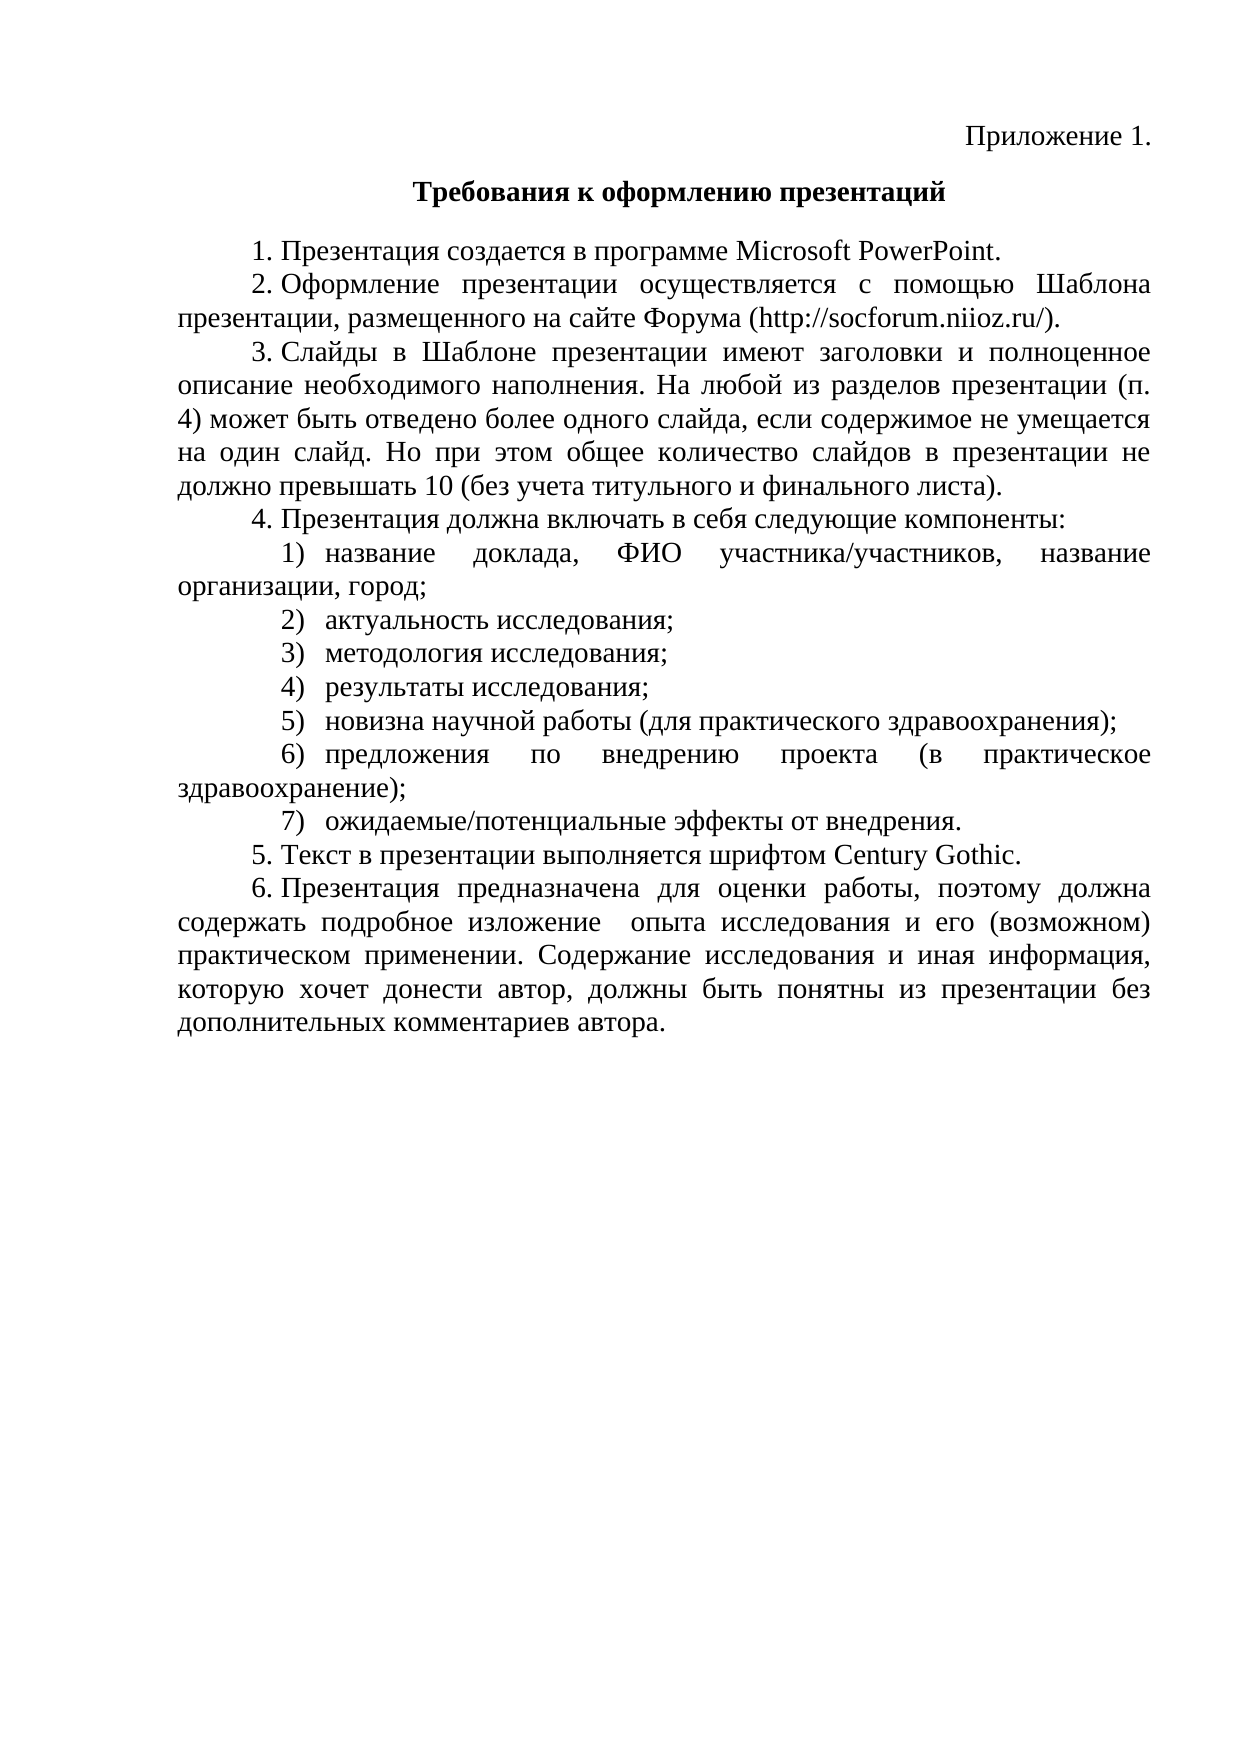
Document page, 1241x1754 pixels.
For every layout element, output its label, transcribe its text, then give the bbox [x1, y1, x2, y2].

list Текст в презентации выполняется шрифтом Century Gothic. [177, 837, 1152, 870]
list актуальность исследования; [177, 602, 1152, 636]
list Презентация должна включать в себя следующие компоненты: [177, 501, 1152, 535]
list ожидаемые/потенциальные эффекты от внедрения. [177, 803, 1152, 837]
list Оформление презентации осуществляется с помощью Шаблона презентации, размещенного на сайте Форума (http://socforum.niioz.ru/). [177, 267, 1152, 334]
list новизна научной работы (для практического здравоохранения); [177, 703, 1152, 736]
list методология исследования; [177, 636, 1152, 669]
list Презентация предназначена для оценки работы, поэтому должна содержать подробное изложение опыта исследования и его (возможном) практическом применении. Содержание исследования и иная информация, которую хочет донести автор, должны быть понятны из презентации без дополнительных комментариев автора. [177, 870, 1152, 1038]
list Слайды в Шаблоне презентации имеют заголовки и полноценное описание необходимого наполнения. На любой из разделов презентации (п. 4) может быть отведено более одного слайда, если содержимое не умещается на один слайд. Но при этом общее количество слайдов в презентации не должно превышать 10 (без учета титульного и финального листа). [177, 334, 1152, 501]
text Приложение 1. [204, 118, 1152, 152]
list название доклада, ФИО участника/участников, название организации, город; [177, 535, 1152, 602]
list Презентация создается в программе Microsoft PowerPoint. [177, 233, 1152, 267]
list результаты исследования; [177, 669, 1152, 703]
text Требования к оформлению презентаций [207, 174, 1152, 207]
list предложения по внедрению проекта (в практическое здравоохранение); [177, 736, 1152, 803]
